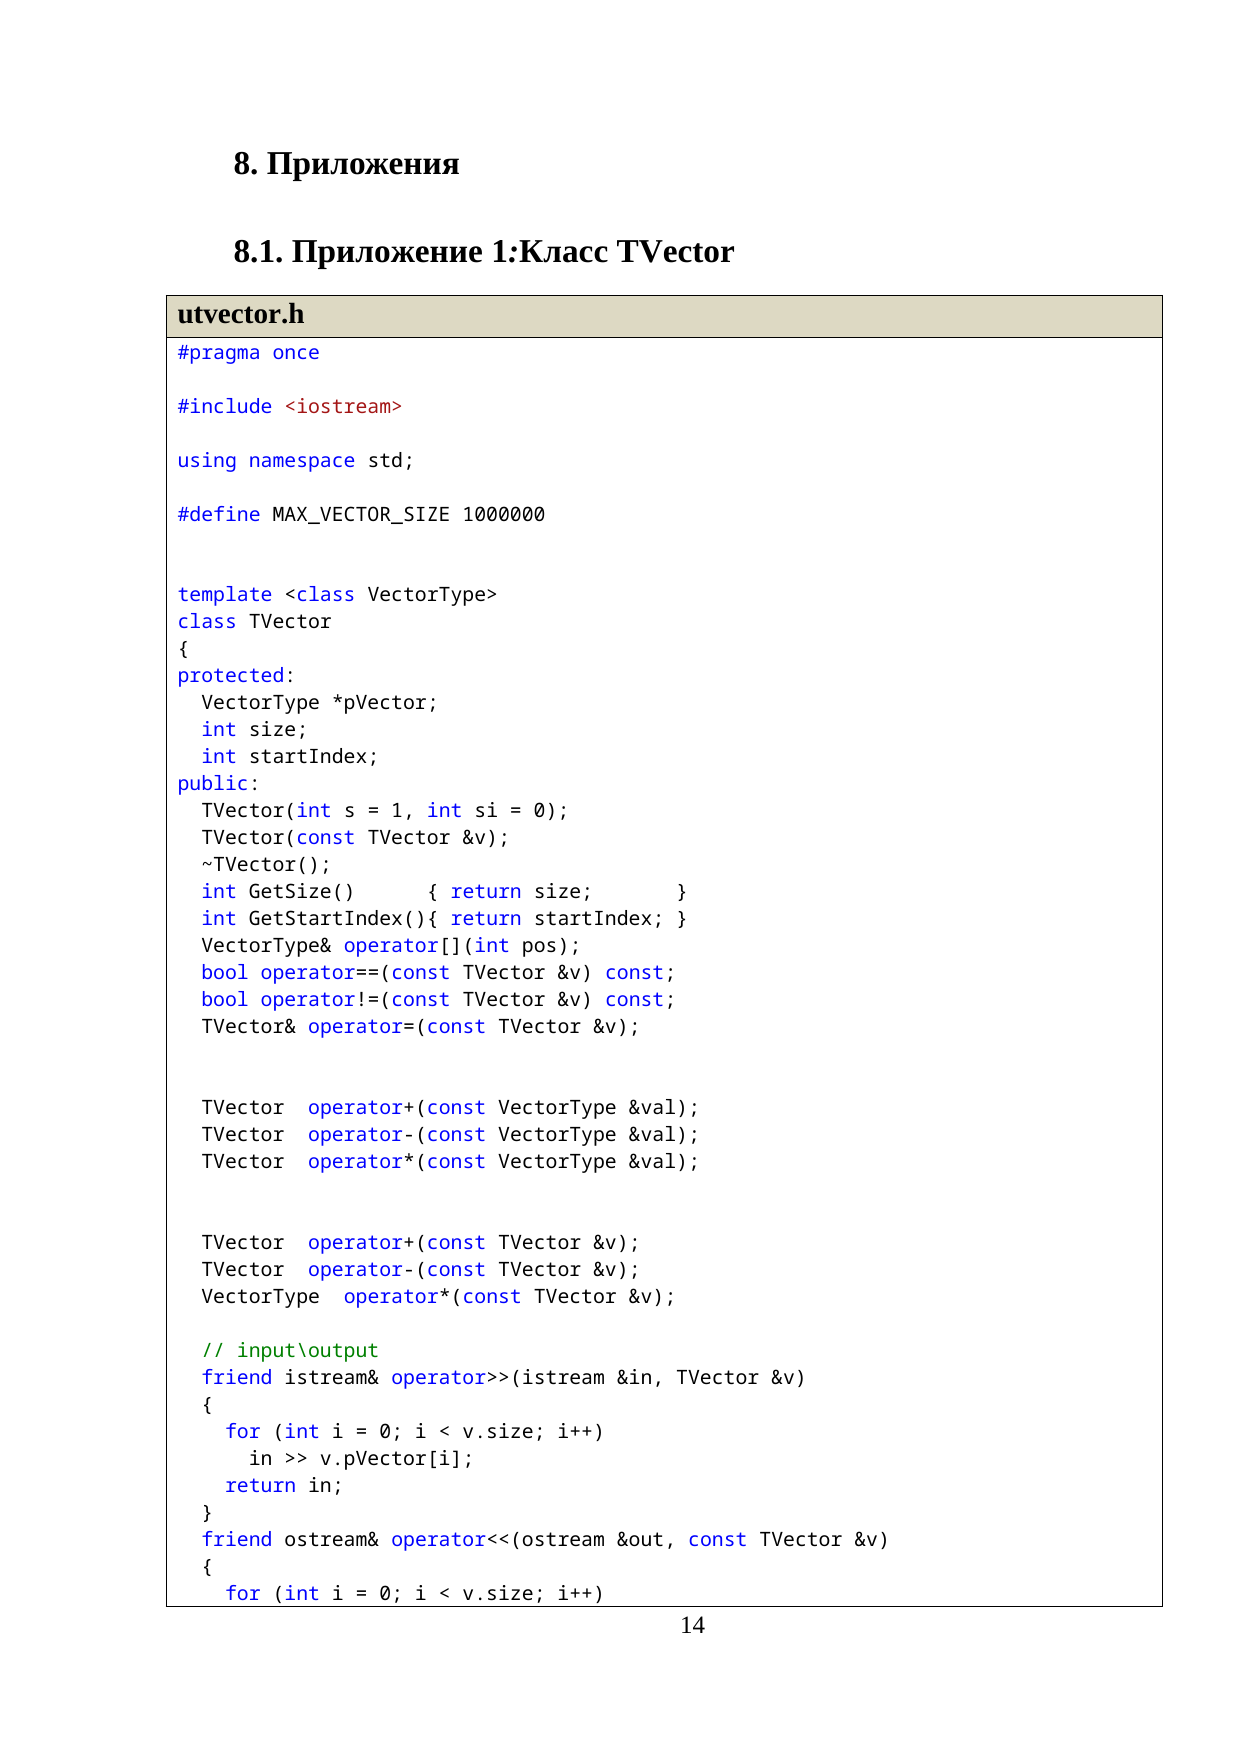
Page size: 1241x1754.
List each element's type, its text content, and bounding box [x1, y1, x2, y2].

table_header utvector.h [167, 296, 1162, 337]
subtitle 8. Приложения [177, 143, 1152, 181]
subtitle 8.1. Приложение 1:Класс TVector [177, 231, 1152, 270]
